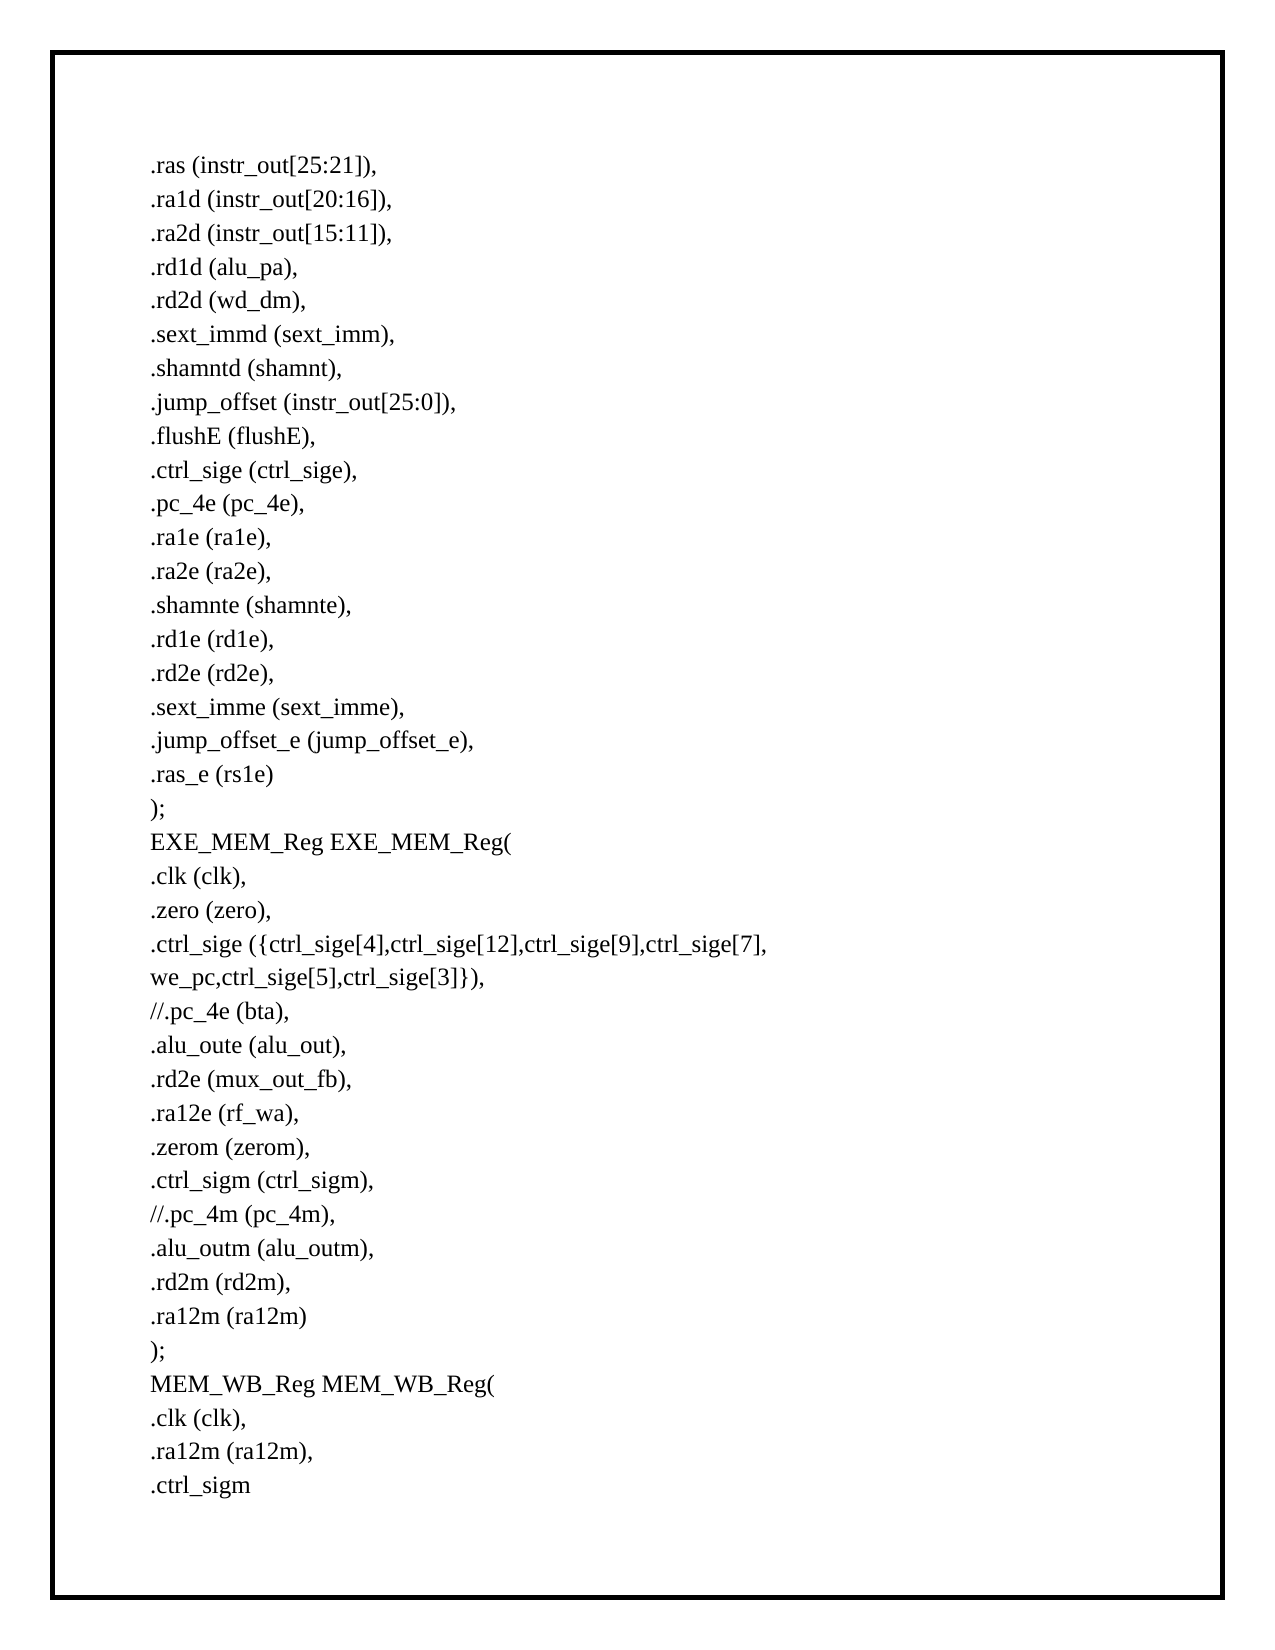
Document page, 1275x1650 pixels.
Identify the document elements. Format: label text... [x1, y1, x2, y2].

text EXE_MEM_Reg EXE_MEM_Reg( [150, 827, 1125, 856]
text .zero (zero), [150, 895, 1125, 923]
text //.pc_4m (pc_4m), [150, 1199, 1125, 1228]
text //.pc_4e (bta), [150, 996, 1125, 1025]
text .ctrl_sige (ctrl_sige), [150, 455, 1125, 483]
text ); [150, 793, 1125, 822]
text .ras_e (rs1e) [150, 759, 1125, 788]
text .ra1d (instr_out[20:16]), [150, 184, 1125, 213]
text .rd2m (rd2m), [150, 1267, 1125, 1296]
text .ra2d (instr_out[15:11]), [150, 218, 1125, 246]
text .zerom (zerom), [150, 1132, 1125, 1161]
text .sext_immd (sext_imm), [150, 319, 1125, 348]
text ); [150, 1335, 1125, 1364]
text .rd2e (rd2e), [150, 658, 1125, 687]
text .shamnte (shamnte), [150, 590, 1125, 619]
text .ra12e (rf_wa), [150, 1098, 1125, 1127]
text .ra12m (ra12m), [150, 1436, 1125, 1465]
text .pc_4e (pc_4e), [150, 488, 1125, 517]
text .ras (instr_out[25:21]), [150, 150, 1125, 179]
text MEM_WB_Reg MEM_WB_Reg( [150, 1369, 1125, 1397]
text .ctrl_sigm [150, 1470, 1125, 1499]
text .clk (clk), [150, 1403, 1125, 1431]
text .alu_outm (alu_outm), [150, 1233, 1125, 1262]
text .ra1e (ra1e), [150, 522, 1125, 551]
text .ctrl_sige ({ctrl_sige[4],ctrl_sige[12],ctrl_sige[9],ctrl_sige[7], [150, 929, 1125, 957]
text .rd1e (rd1e), [150, 624, 1125, 653]
text .jump_offset_e (jump_offset_e), [150, 726, 1125, 754]
text .rd2e (mux_out_fb), [150, 1064, 1125, 1093]
text .ra12m (ra12m) [150, 1301, 1125, 1330]
text .ra2e (ra2e), [150, 556, 1125, 585]
text .rd1d (alu_pa), [150, 252, 1125, 280]
text we_pc,ctrl_sige[5],ctrl_sige[3]}), [150, 962, 1125, 991]
text .sext_imme (sext_imme), [150, 692, 1125, 720]
text .rd2d (wd_dm), [150, 285, 1125, 314]
text .flushE (flushE), [150, 421, 1125, 449]
text .jump_offset (instr_out[25:0]), [150, 387, 1125, 416]
text .ctrl_sigm (ctrl_sigm), [150, 1166, 1125, 1194]
text .clk (clk), [150, 861, 1125, 890]
text .alu_oute (alu_out), [150, 1030, 1125, 1059]
text .shamntd (shamnt), [150, 353, 1125, 382]
